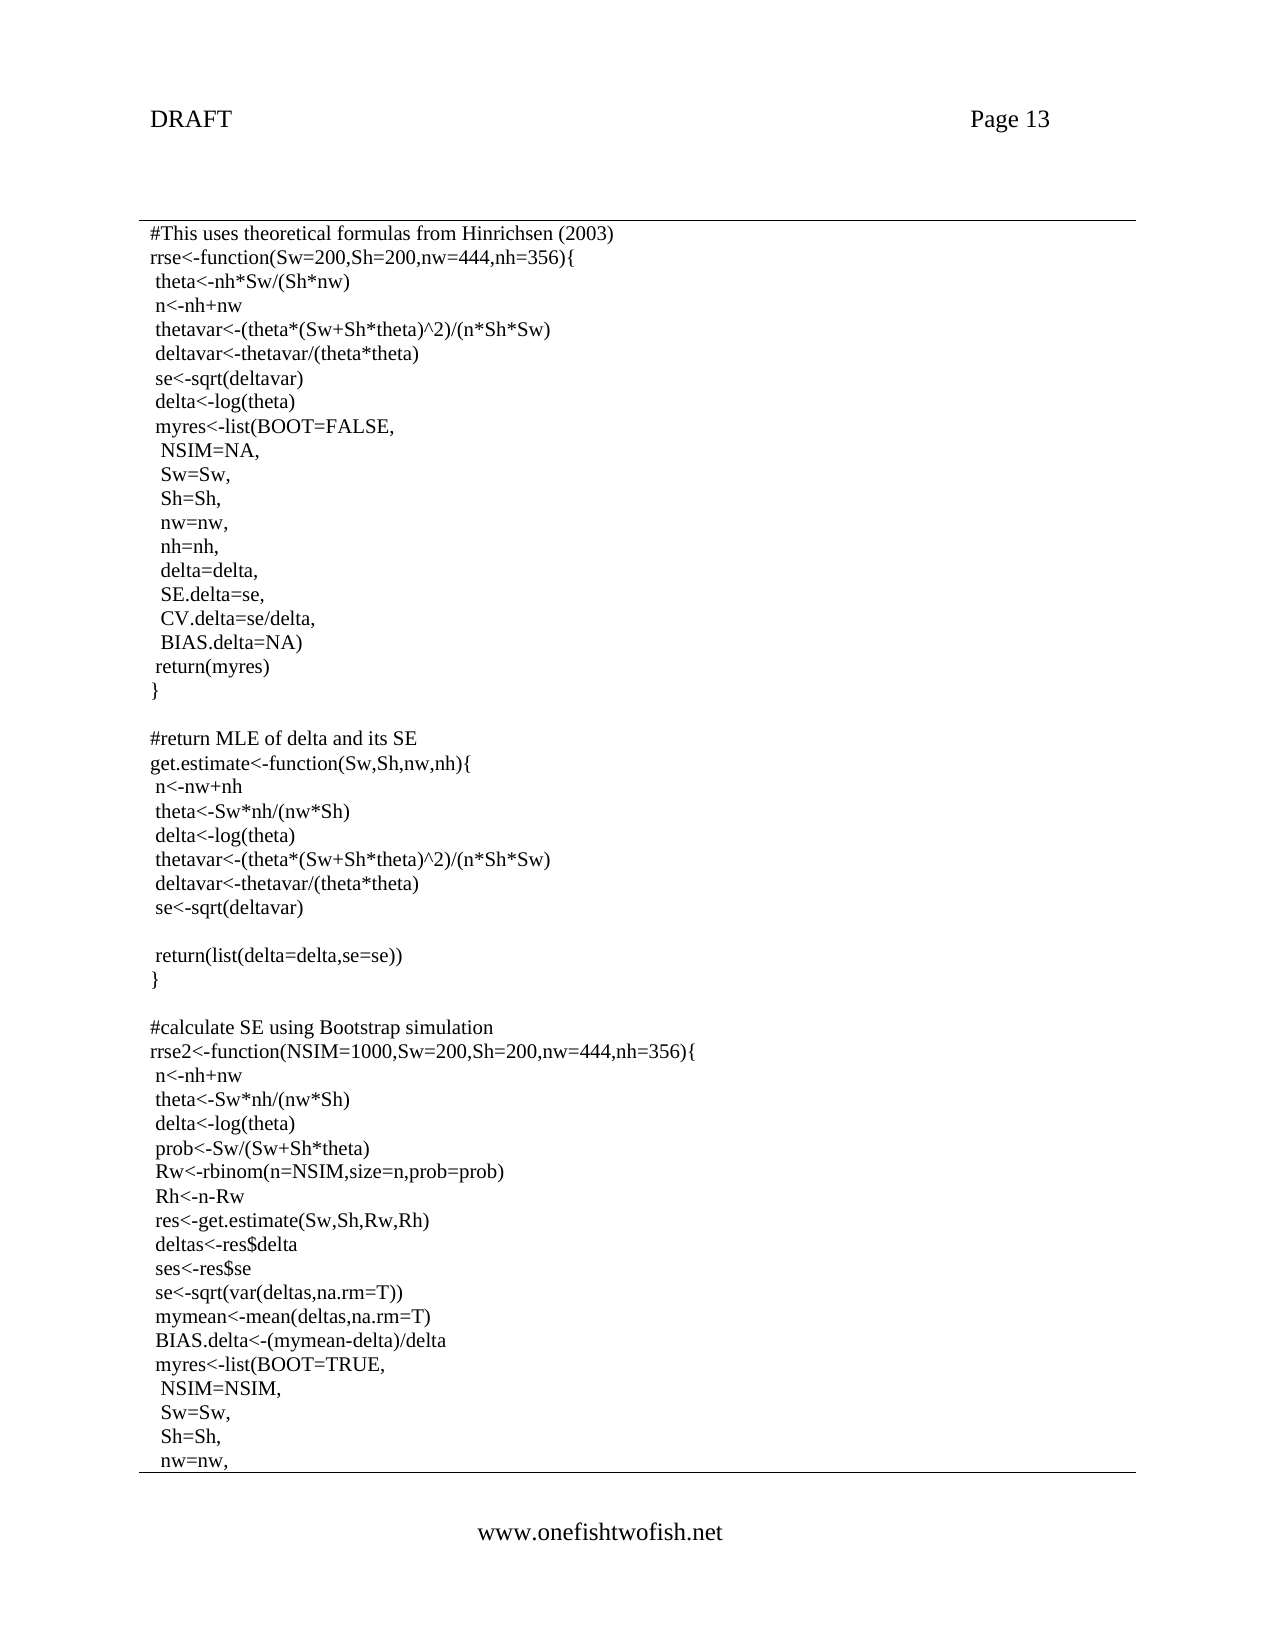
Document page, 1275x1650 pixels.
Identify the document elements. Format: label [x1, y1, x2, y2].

table_cell [139, 221, 1136, 1472]
